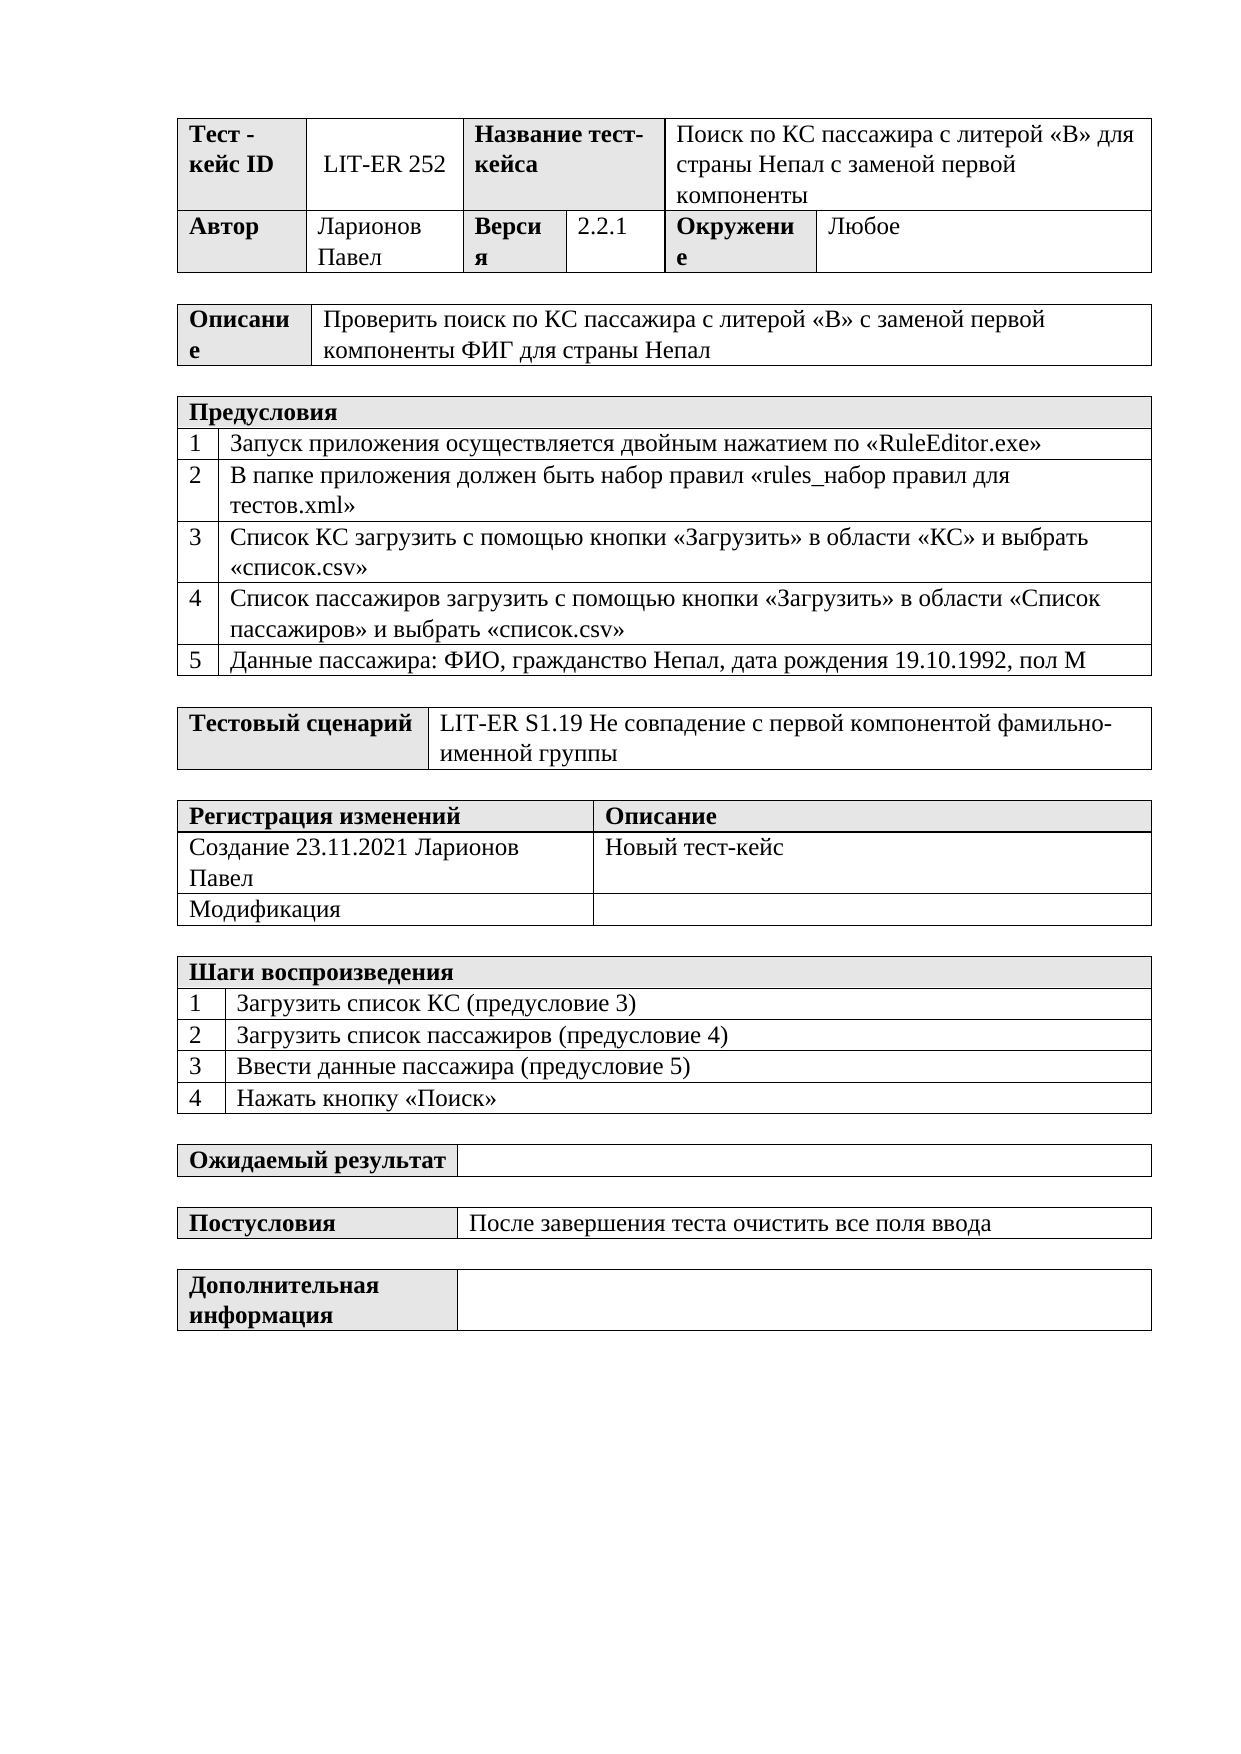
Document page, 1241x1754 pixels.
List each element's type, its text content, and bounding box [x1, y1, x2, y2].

table_header Название тест- кейса [464, 119, 664, 210]
table_cell Версия [464, 211, 566, 272]
table_header Регистрация изменений [178, 801, 593, 831]
table_cell Ввести данные пассажира (предусловие 5) [226, 1051, 1151, 1082]
table_cell 2 [178, 460, 218, 521]
table_cell Любое [817, 211, 1151, 272]
table_cell Создание 23.11.2021 Ларионов Павел [178, 833, 593, 893]
table_cell Загрузить список пассажиров (предусловие 4) [226, 1020, 1151, 1050]
table_header Проверить поиск по КС пассажира с литерой «В» с заменой первой компоненты ФИГ для страны Непал [312, 305, 1151, 365]
table_cell 3 [178, 522, 218, 582]
table_header Предусловия [178, 397, 1151, 427]
table_cell 1 [178, 989, 225, 1019]
table_header После завершения теста очистить все поля ввода [458, 1208, 1151, 1238]
table_header Поиск по КС пассажира с литерой «В» для страны Непал с заменой первой компоненты [666, 119, 1151, 210]
table_cell 2 [178, 1020, 225, 1050]
table_header LIT-ER 252 [307, 119, 463, 210]
table_cell Данные пассажира: ФИО, гражданство Непал, дата рождения 19.10.1992, пол М [219, 645, 1151, 675]
table_cell Загрузить список КС (предусловие 3) [226, 989, 1151, 1019]
table_cell 1 [178, 429, 218, 459]
table_header Описание [178, 305, 311, 365]
table_cell Модификация [178, 894, 593, 925]
table_header Тест -кейс ID [178, 119, 306, 210]
table_cell Автор [178, 211, 306, 272]
table_cell Новый тест-кейс [594, 833, 1151, 893]
table_header Описание [594, 801, 1151, 831]
table_cell 5 [178, 645, 218, 675]
table_cell Ларионов Павел [307, 211, 463, 272]
table_header [458, 1270, 1151, 1330]
table_header Шаги воспроизведения [178, 957, 1151, 987]
table_header LIT-ER S1.19 Не совпадение с первой компонентой фамильно-именной группы [429, 708, 1151, 769]
table_header Дополнительная информация [178, 1270, 457, 1330]
table_cell Список пассажиров загрузить с помощью кнопки «Загрузить» в области «Список пассажиров» и выбрать «список.csv» [219, 583, 1151, 644]
table_cell 4 [178, 583, 218, 644]
table_cell 3 [178, 1051, 225, 1082]
table_header [458, 1145, 1151, 1176]
table_cell 4 [178, 1083, 225, 1113]
table_cell Нажать кнопку «Поиск» [226, 1083, 1151, 1113]
table_header Тестовый сценарий [178, 708, 428, 769]
table_cell Окружение [666, 211, 816, 272]
table_cell [594, 894, 1151, 925]
table_header Постусловия [178, 1208, 457, 1238]
table_cell Список КС загрузить с помощью кнопки «Загрузить» в области «КС» и выбрать «список.csv» [219, 522, 1151, 582]
table_cell В папке приложения должен быть набор правил «rules_набор правил для тестов.xml» [219, 460, 1151, 521]
table_cell Запуск приложения осуществляется двойным нажатием по «RuleEditor.exe» [219, 429, 1151, 459]
table_cell 2.2.1 [567, 211, 664, 272]
table_header Ожидаемый результат [178, 1145, 457, 1176]
